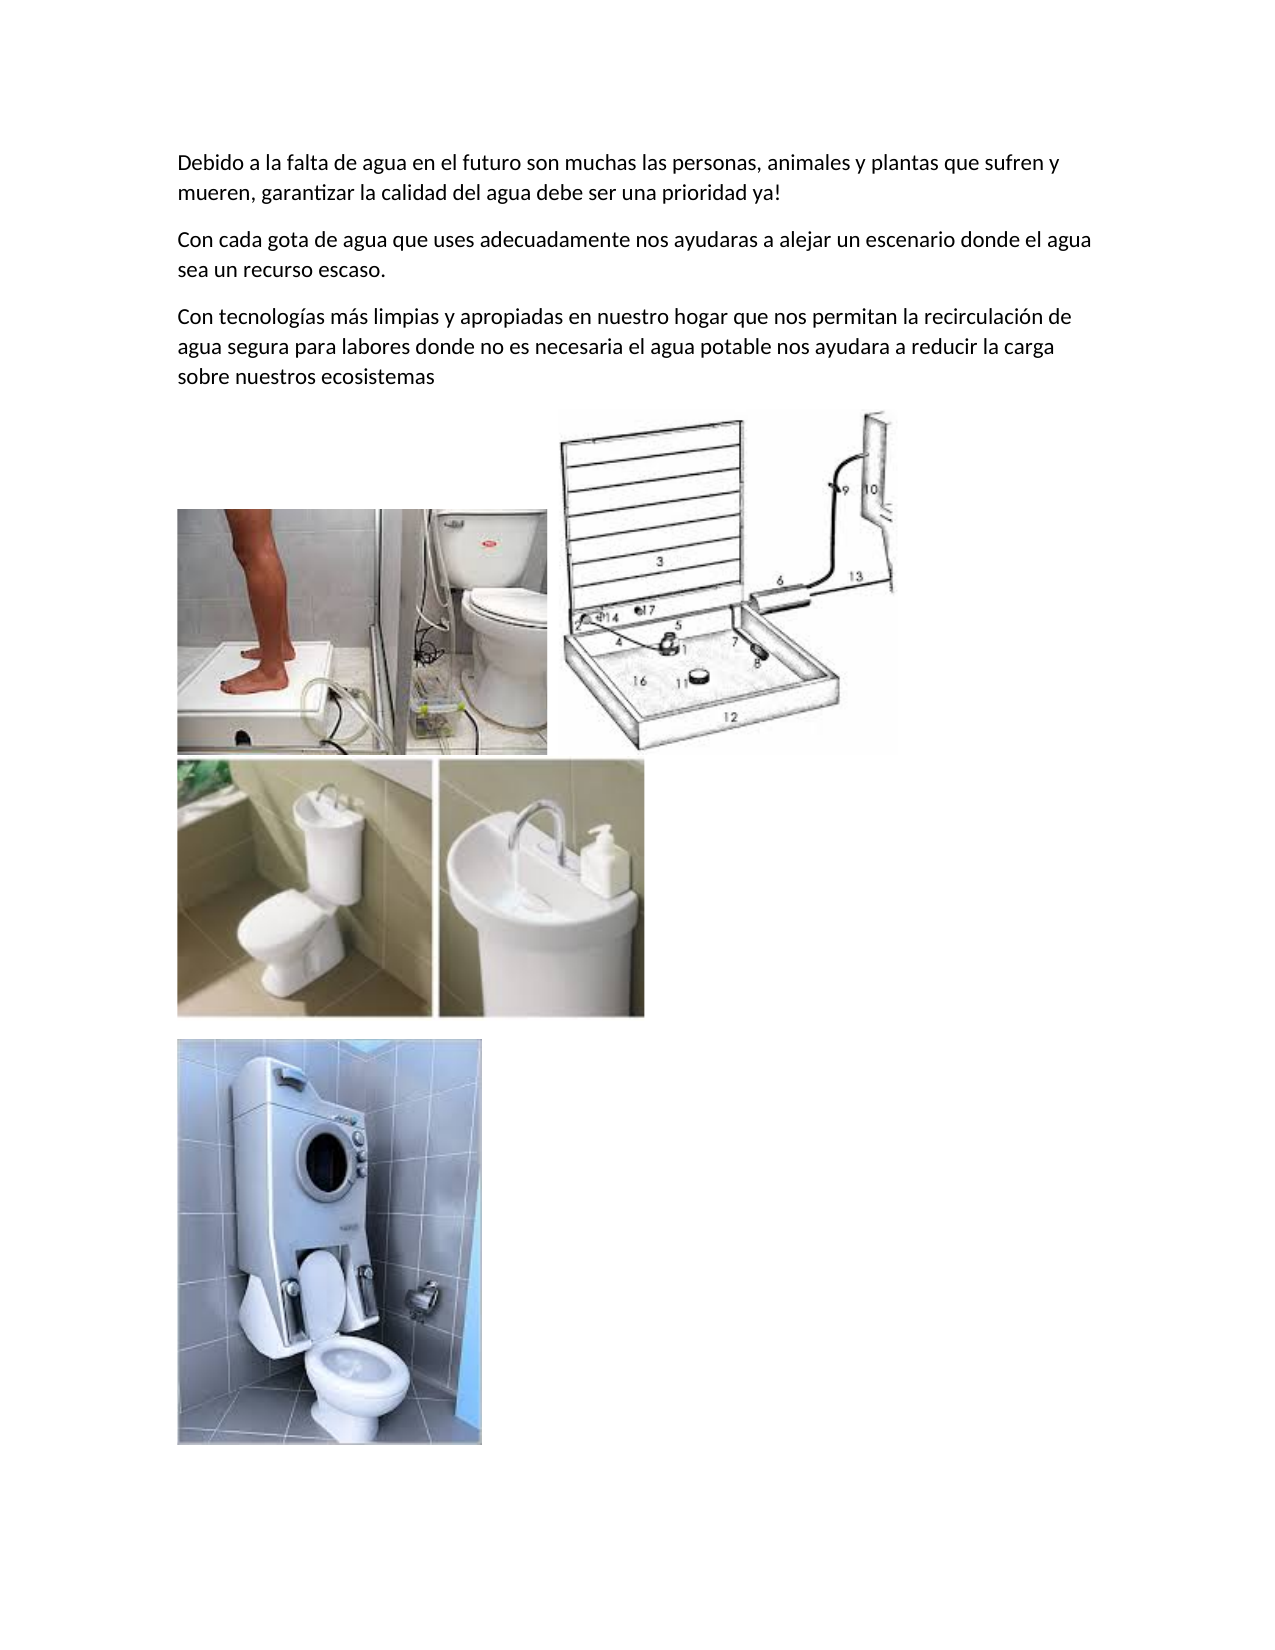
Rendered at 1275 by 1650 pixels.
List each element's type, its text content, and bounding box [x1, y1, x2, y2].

picture [177, 756, 645, 1021]
text Debido a la falta de agua en el futuro son muchas las personas, animales y plantas que sufren y mueren, garantizar la calidad del agua debe ser una prioridad ya! [177, 148, 1098, 206]
text Con cada gota de agua que uses adecuadamente nos ayudaras a alejar un escenario donde el agua sea un recurso escaso. [177, 225, 1098, 283]
picture [177, 409, 904, 755]
picture [177, 1039, 482, 1445]
text Con tecnologías más limpias y apropiadas en nuestro hogar que nos permitan la recirculación de agua segura para labores donde no es necesaria el agua potable nos ayudara a reducir la carga sobre nuestros ecosistemas [177, 302, 1098, 390]
